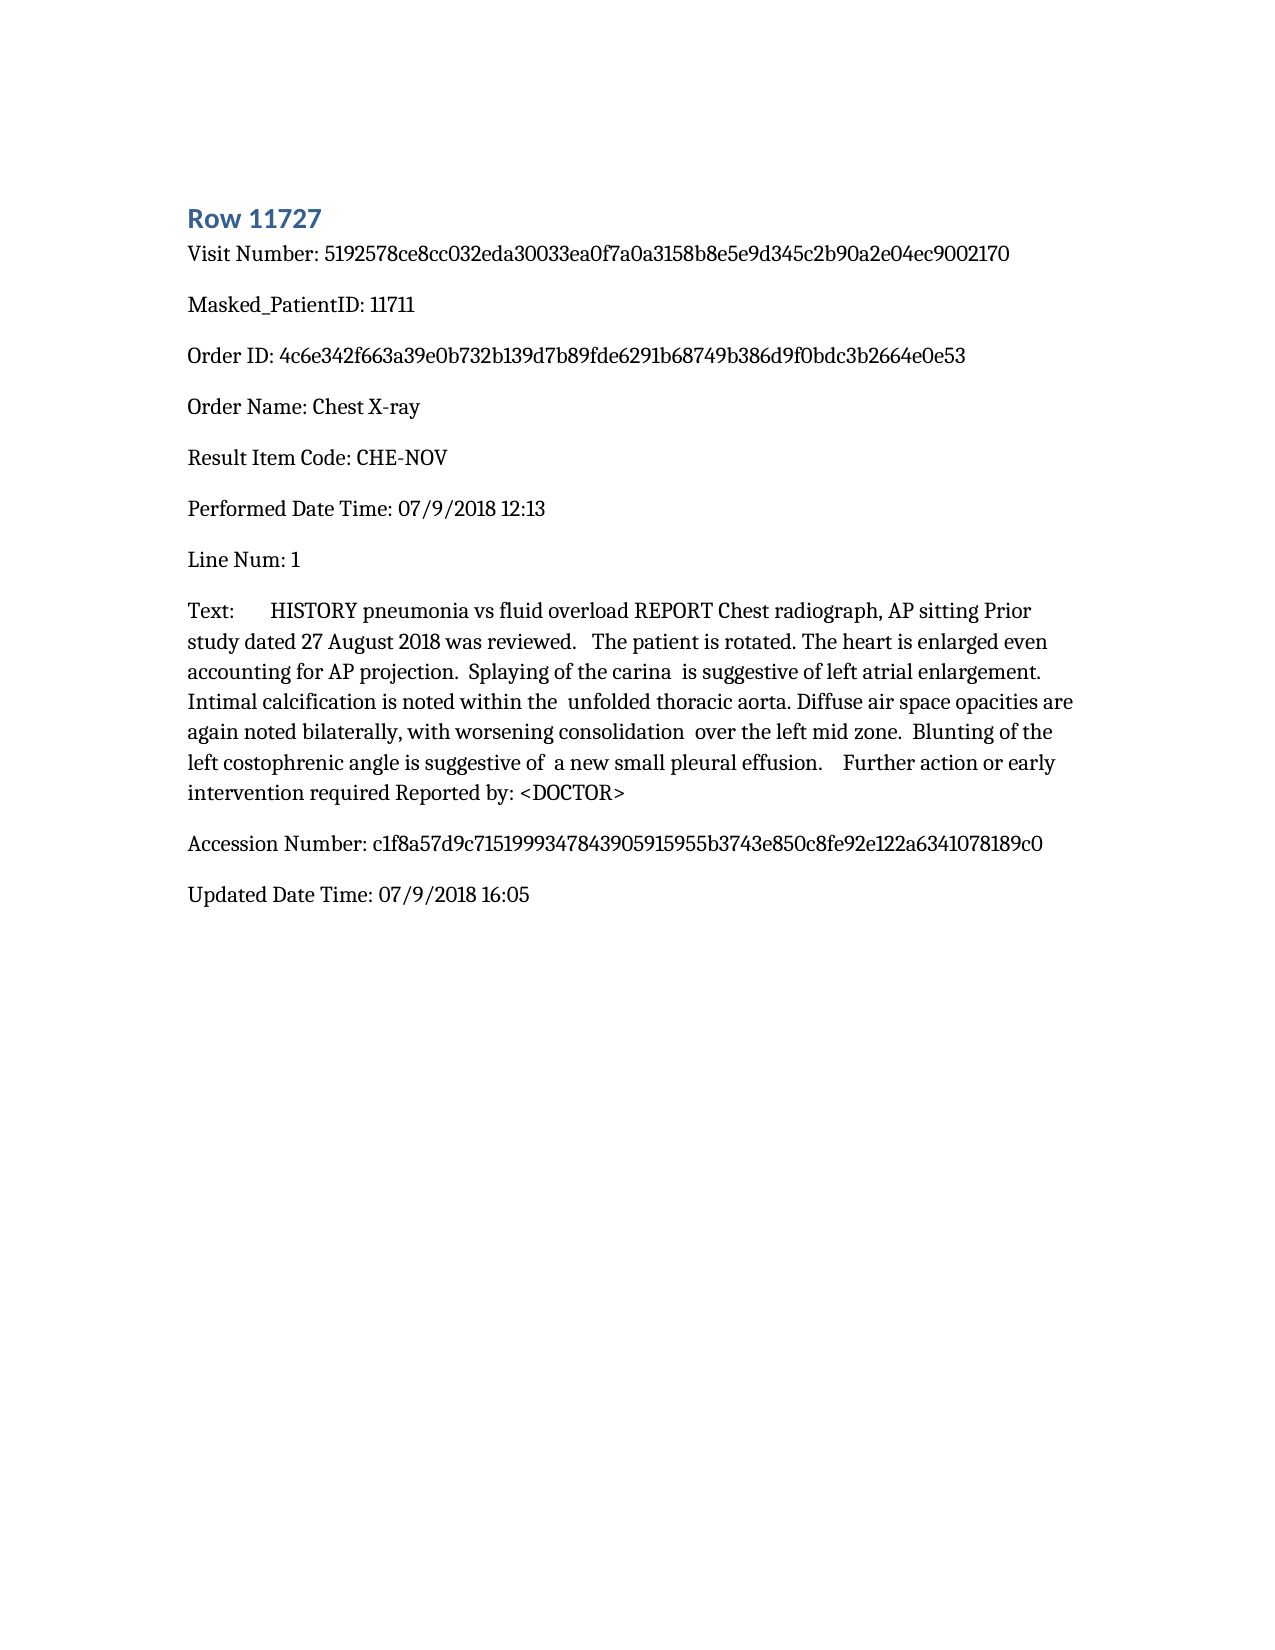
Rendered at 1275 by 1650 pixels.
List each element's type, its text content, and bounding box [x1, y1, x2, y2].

text Line Num: 1 [187, 547, 1087, 573]
text Result Item Code: CHE-NOV [187, 445, 1087, 471]
subtitle Row 11727 [187, 200, 1087, 236]
text Performed Date Time: 07/9/2018 12:13 [187, 496, 1087, 522]
text Masked_PatientID: 11711 [187, 292, 1087, 318]
text Visit Number: 5192578ce8cc032eda30033ea0f7a0a3158b8e5e9d345c2b90a2e04ec9002170 [187, 241, 1087, 267]
text Order ID: 4c6e342f663a39e0b732b139d7b89fde6291b68749b386d9f0bdc3b2664e0e53 [187, 343, 1087, 369]
text Accession Number: c1f8a57d9c7151999347843905915955b3743e850c8fe92e122a6341078189c0 [187, 831, 1087, 857]
text Updated Date Time: 07/9/2018 16:05 [187, 882, 1087, 908]
text Order Name: Chest X-ray [187, 394, 1087, 420]
text Text: HISTORY pneumonia vs fluid overload REPORT Chest radiograph, AP sitting Prior study dated 27 August 2018 was reviewed. The patient is rotated. The heart is enlarged even accounting for AP projection. Splaying of the carina is suggestive of left atrial enlargement. Intimal calcification is noted within the unfolded thoracic aorta. Diffuse air space opacities are again noted bilaterally, with worsening consolidation over the left mid zone. Blunting of the left costophrenic angle is suggestive of a new small pleural effusion. Further action or early intervention required Reported by: <DOCTOR> [187, 598, 1087, 806]
